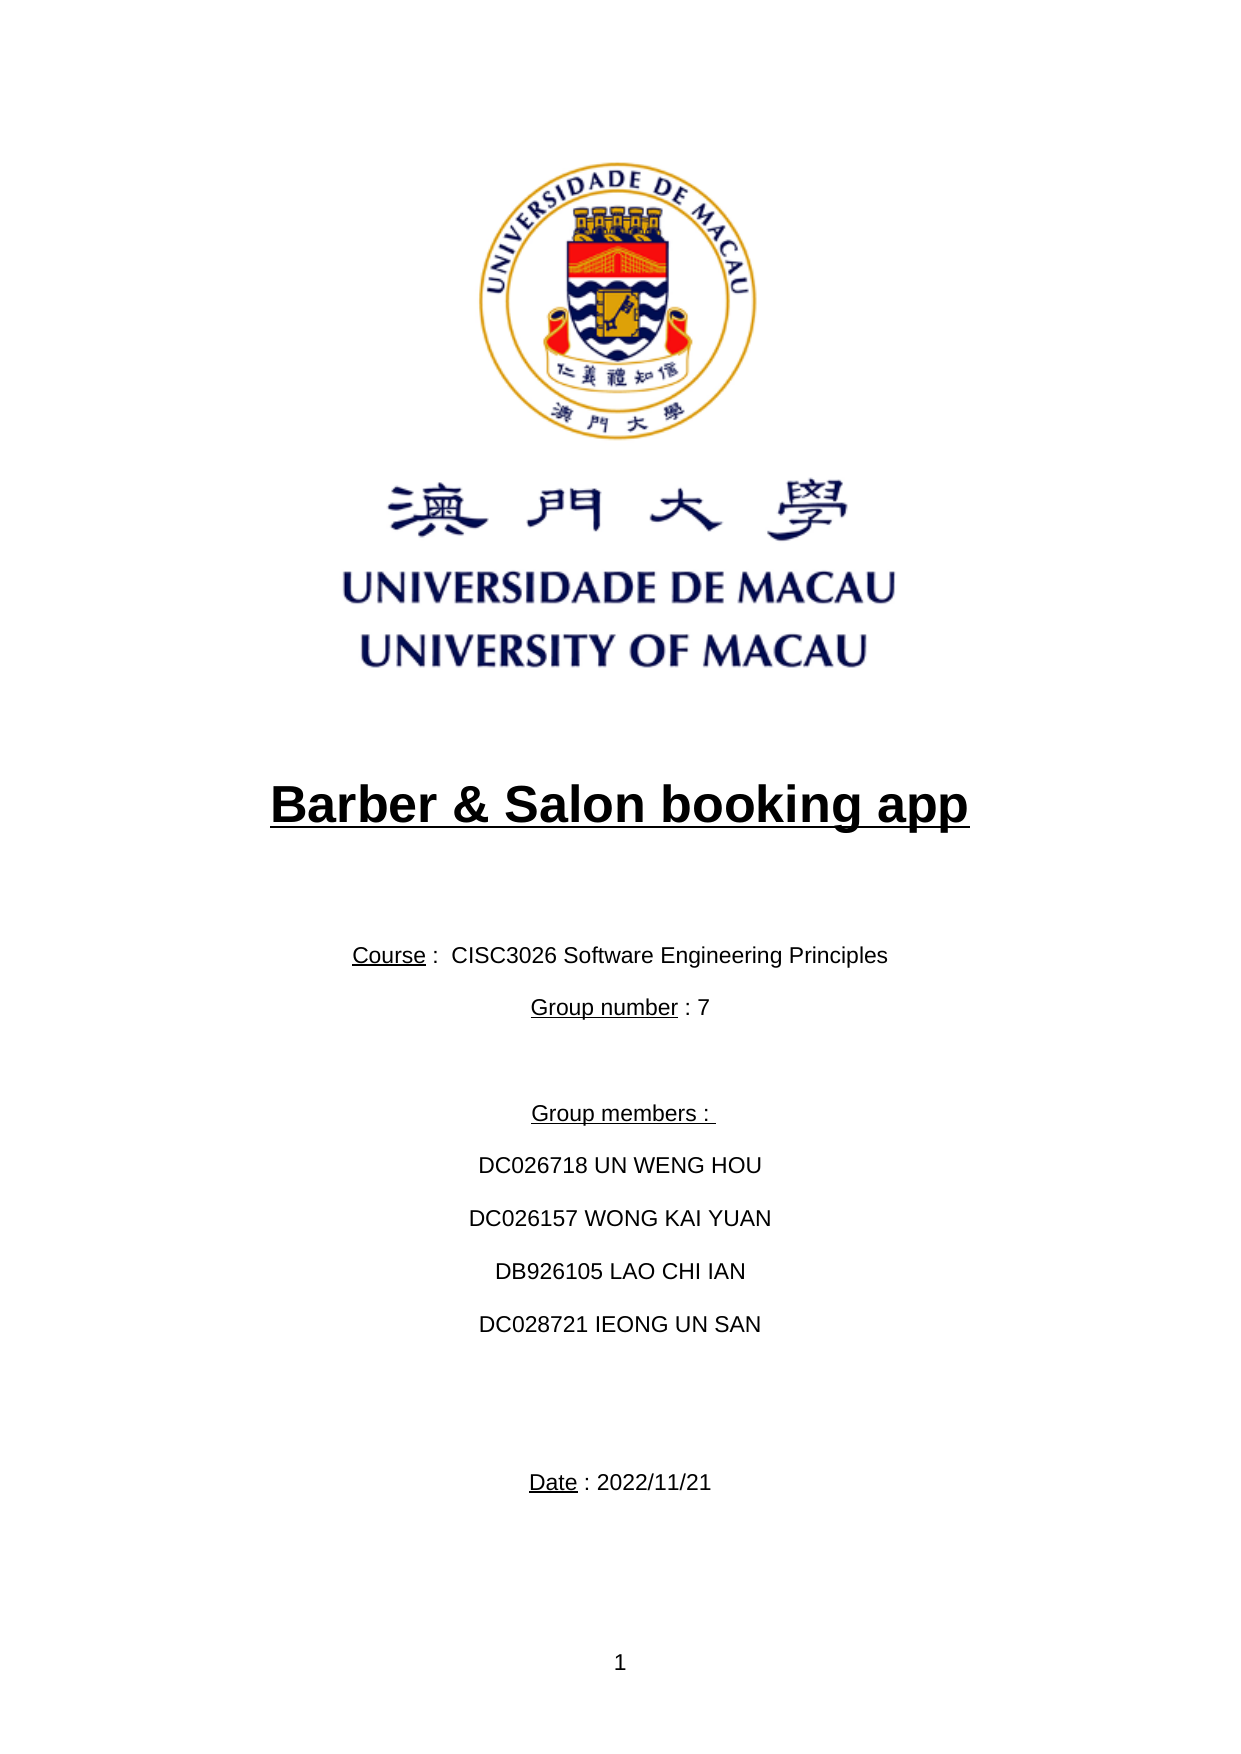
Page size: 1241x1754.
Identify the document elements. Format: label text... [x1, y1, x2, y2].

text Course : CISC3026 Software Engineering Principles [150, 942, 1090, 968]
text DC026718 UN WENG HOU [150, 1152, 1090, 1179]
text DC026157 WONG KAI YUAN [150, 1205, 1090, 1231]
picture [334, 150, 907, 688]
text DB926105 LAO CHI IAN [150, 1258, 1090, 1284]
text Group number : 7 [150, 994, 1090, 1021]
text Barber & Salon booking app [150, 774, 1090, 834]
text DC028721 IEONG UN SAN [150, 1311, 1090, 1337]
text Group members : [150, 1100, 1090, 1126]
text Date : 2022/11/21 [150, 1469, 1090, 1495]
